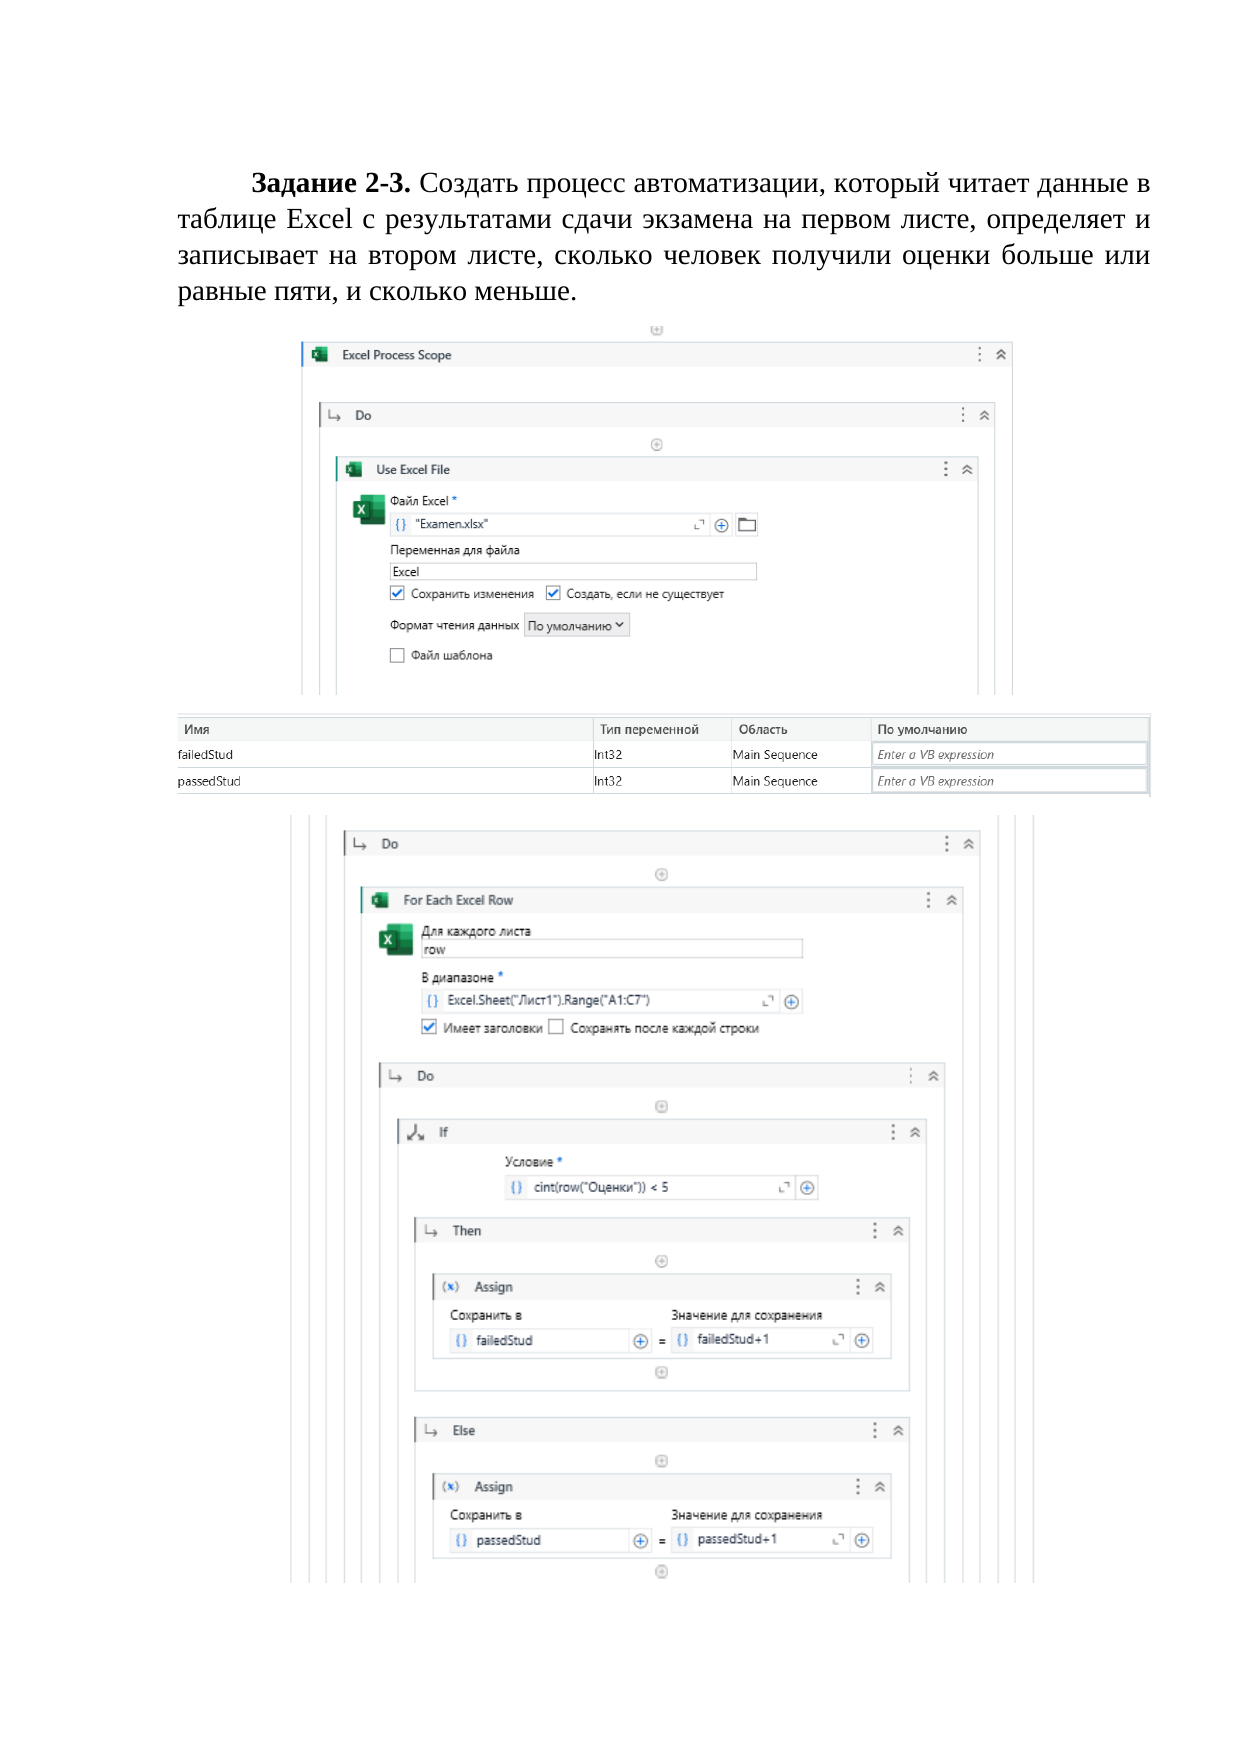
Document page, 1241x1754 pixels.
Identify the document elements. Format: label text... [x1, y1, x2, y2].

picture [177, 713, 1152, 797]
picture [282, 815, 1047, 1583]
text Задание 2-3. Создать процесс автоматизации, который читает данные в таблице Excel с результатами сдачи экзамена на первом листе, определяет и записывает на втором листе, сколько человек получили оценки больше или равные пяти, и сколько меньше. [177, 165, 1152, 307]
picture [290, 326, 1039, 695]
